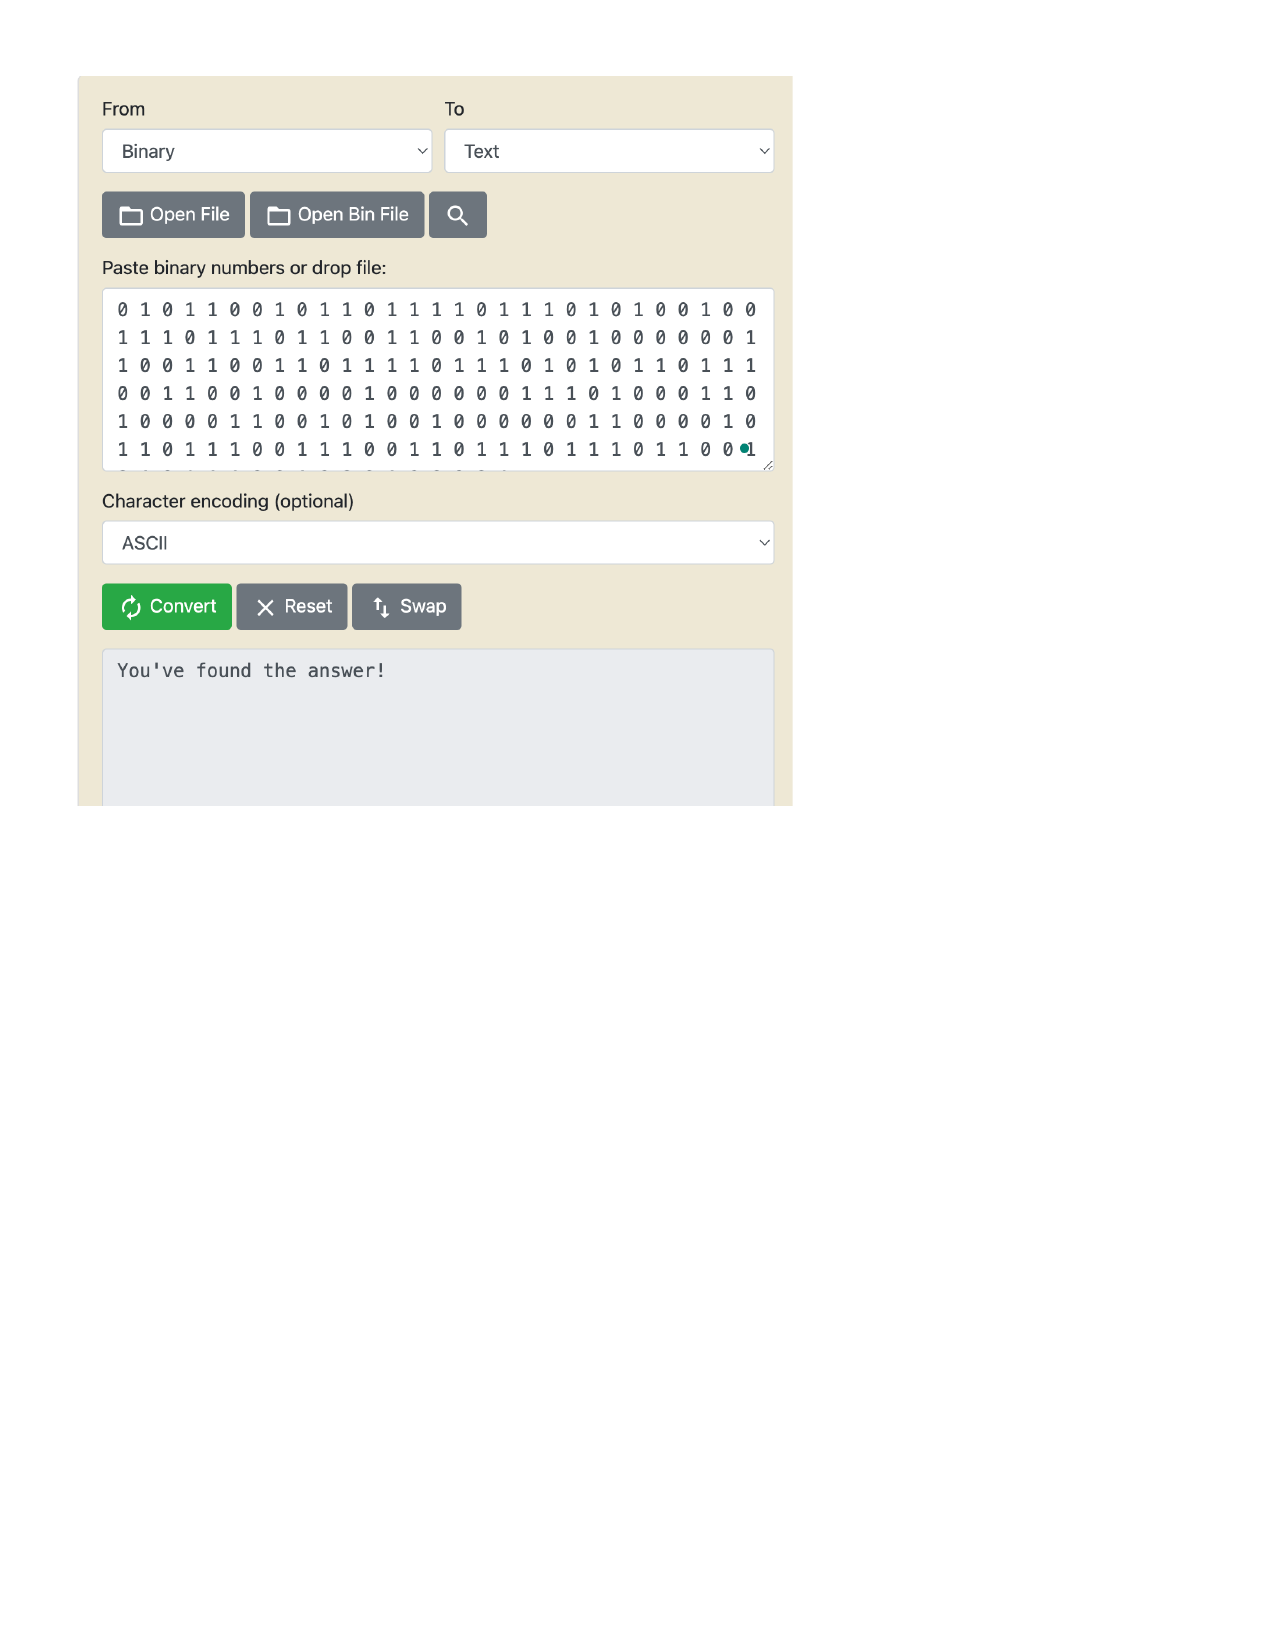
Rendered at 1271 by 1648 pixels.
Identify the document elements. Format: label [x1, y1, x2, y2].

picture [75, 76, 793, 806]
